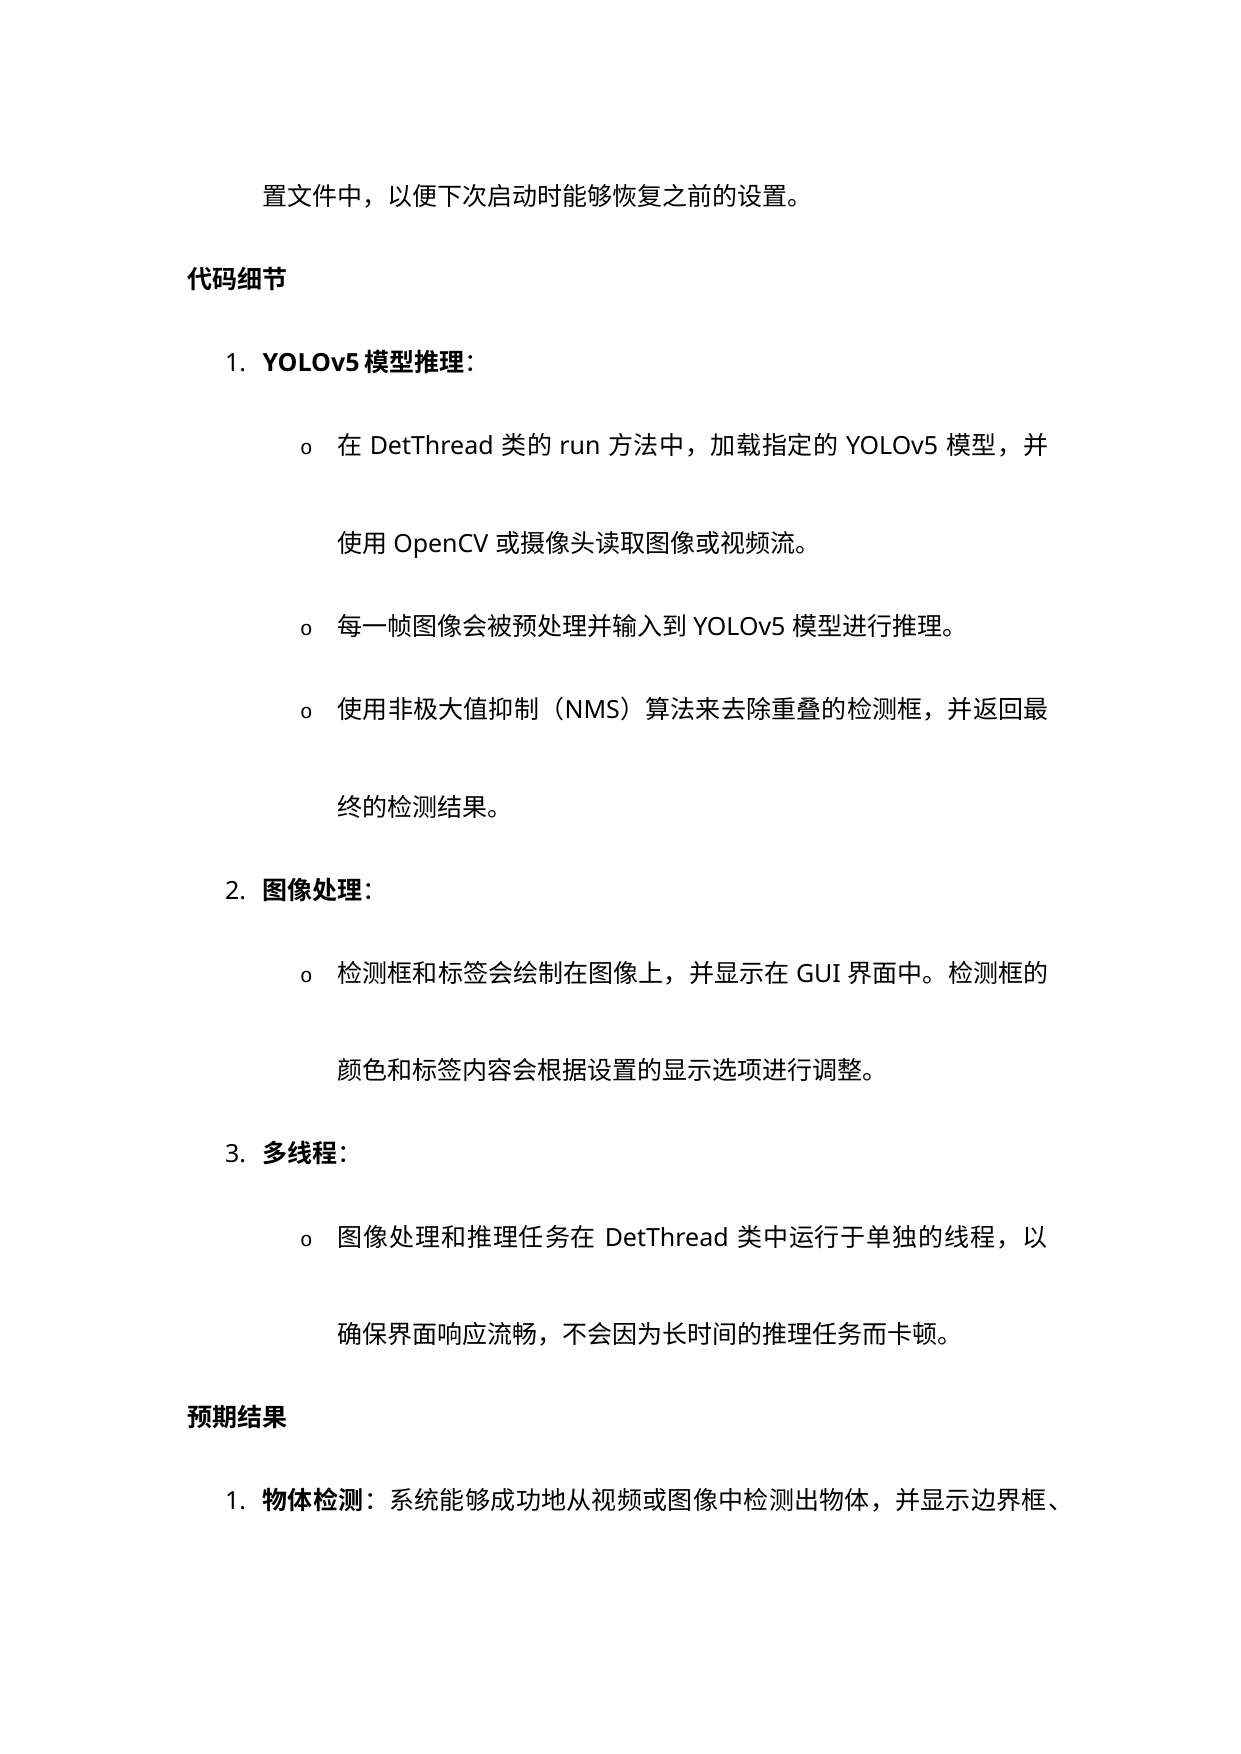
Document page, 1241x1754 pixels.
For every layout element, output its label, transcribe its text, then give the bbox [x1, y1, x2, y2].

list YOLOv5模型推理： [225, 328, 1048, 393]
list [225, 162, 1048, 227]
list 使用非极大值抑制（NMS）算法来去除重叠的检测框，并返回最终的检测结果。 [300, 675, 1048, 838]
list 图像处理： [225, 856, 1048, 921]
list 多线程： [225, 1119, 1048, 1184]
list 检测框和标签会绘制在图像上，并显示在 GUI 界面中。检测框的颜色和标签内容会根据设置的显示选项进行调整。 [300, 939, 1048, 1101]
text 预期结果 [187, 1383, 1048, 1448]
list 在 DetThread 类的 run 方法中，加载指定的 YOLOv5 模型，并使用 OpenCV 或摄像头读取图像或视频流。 [300, 411, 1048, 574]
list 图像处理和推理任务在 DetThread 类中运行于单独的线程，以确保界面响应流畅，不会因为长时间的推理任务而卡顿。 [300, 1203, 1048, 1365]
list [225, 1466, 1048, 1531]
text 代码细节 [187, 245, 1048, 310]
list 每一帧图像会被预处理并输入到 YOLOv5 模型进行推理。 [300, 592, 1048, 657]
